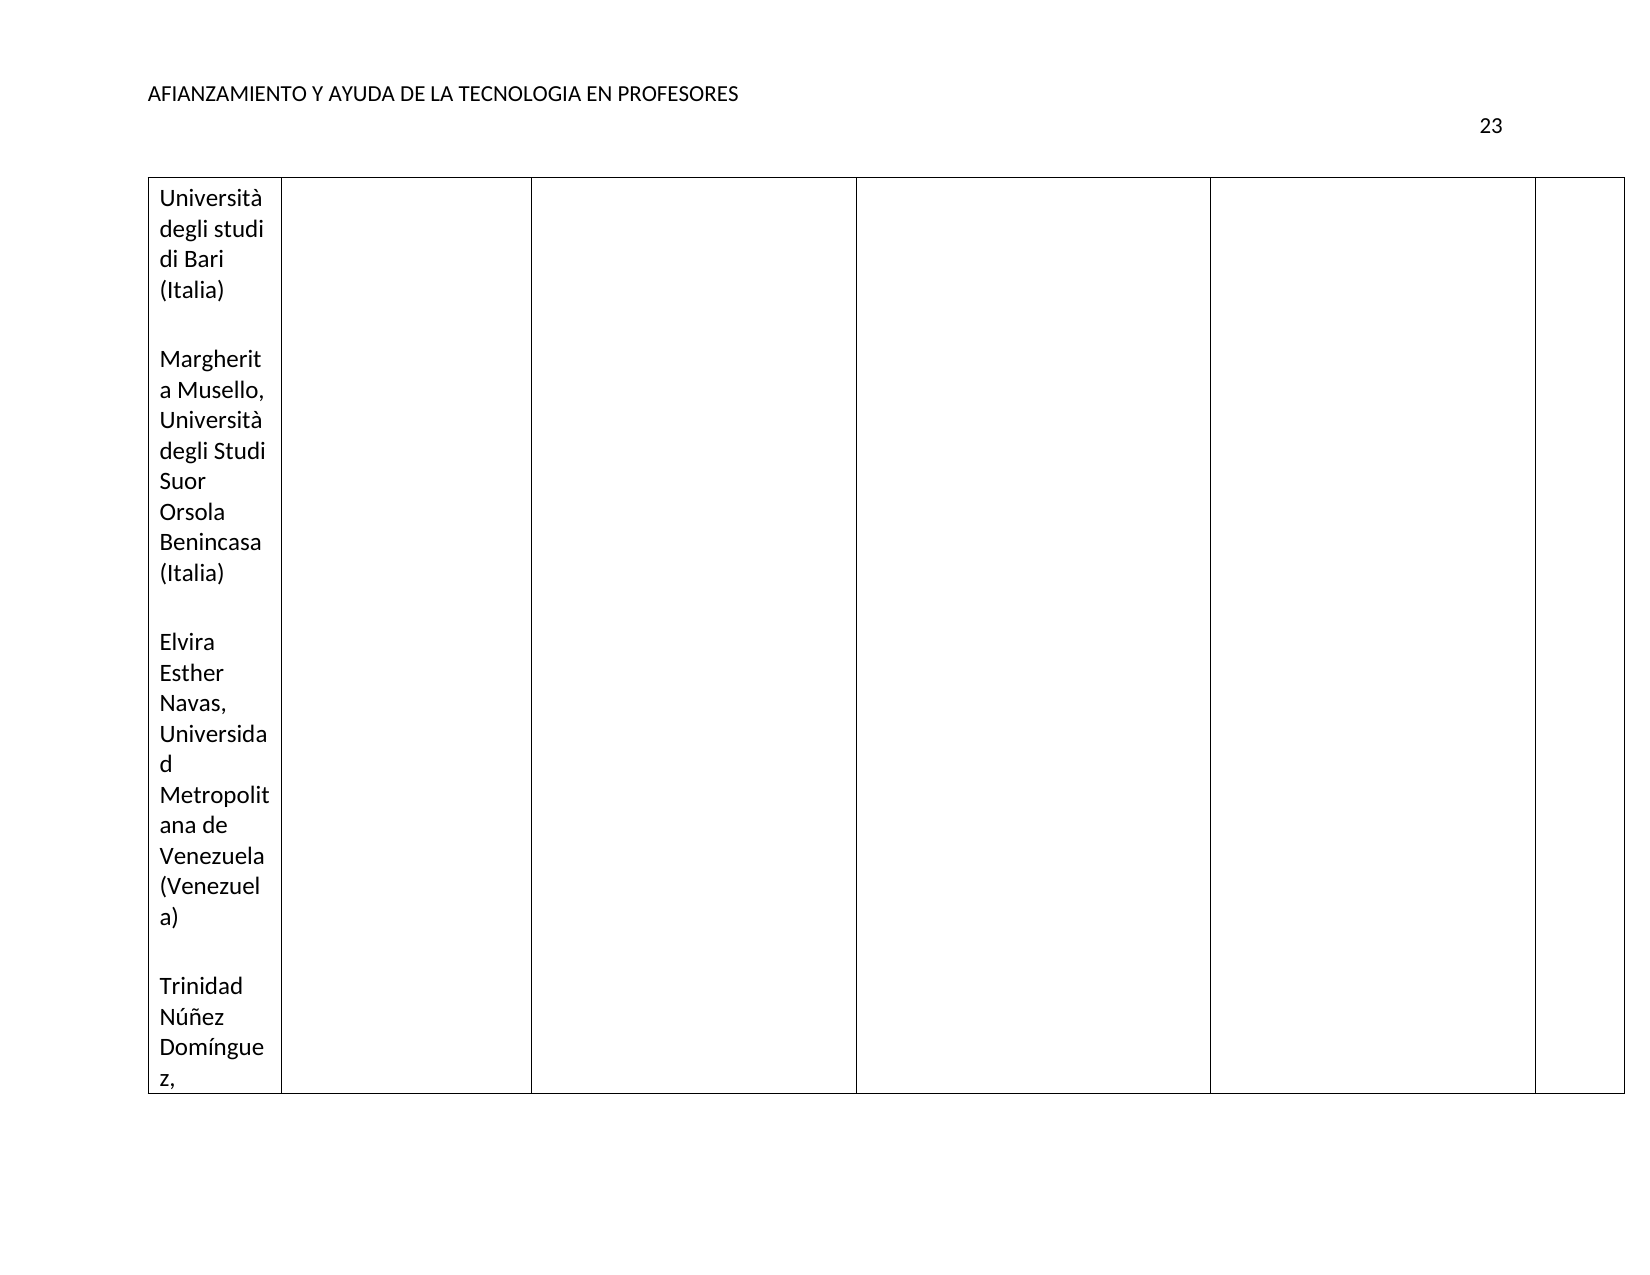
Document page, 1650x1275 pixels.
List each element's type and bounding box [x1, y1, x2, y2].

table_cell [857, 178, 1210, 1092]
table_cell [1211, 178, 1535, 1092]
table_cell [532, 178, 856, 1092]
table_cell [282, 178, 531, 1092]
table_cell [1536, 178, 1624, 1092]
table_cell [149, 178, 281, 1092]
